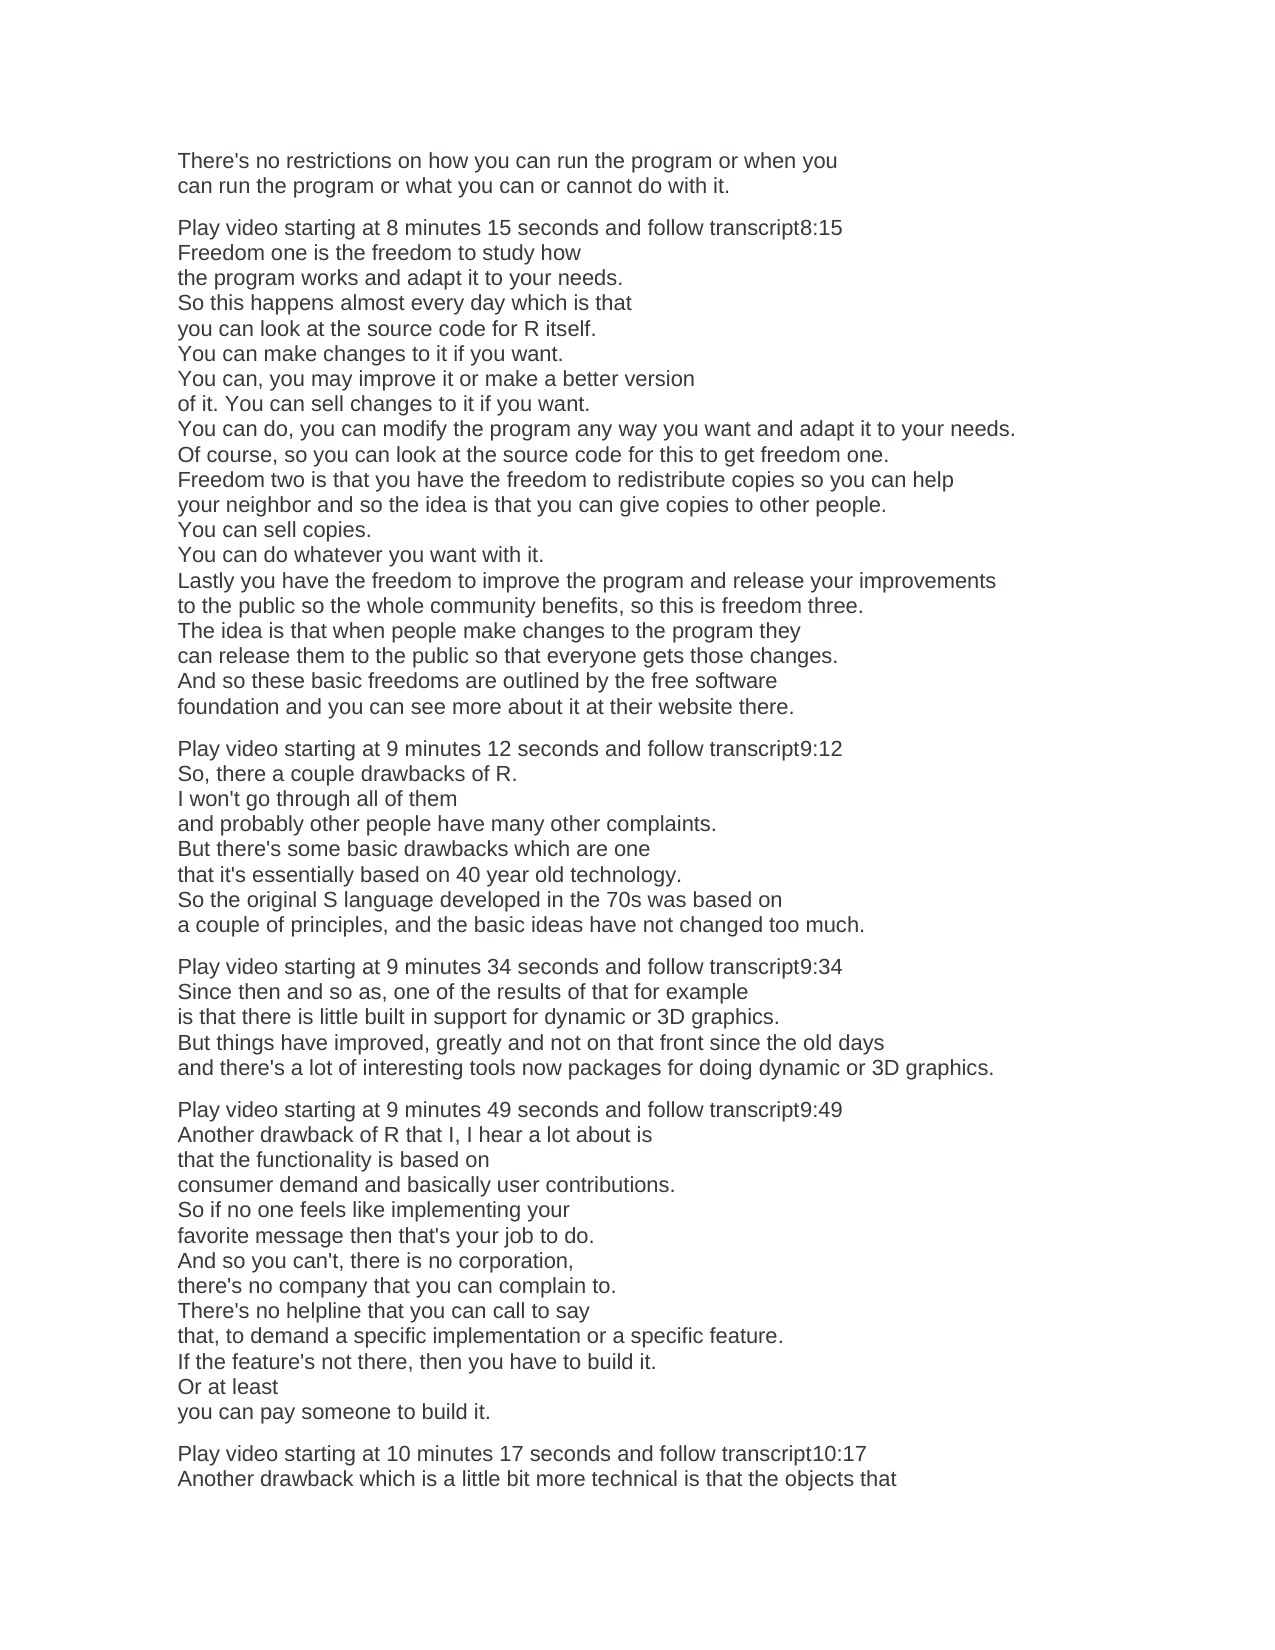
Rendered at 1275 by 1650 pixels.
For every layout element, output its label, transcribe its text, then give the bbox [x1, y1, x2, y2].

text Freedom two is that you have the freedom to redistribute copies so you can help [177, 467, 1098, 492]
text So if no one feels like implementing your [177, 1197, 1098, 1223]
text Another drawback of R that I, I hear a lot about is [177, 1122, 1098, 1147]
text you can look at the source code for R itself. [177, 316, 1098, 341]
text So the original S language developed in the 70s was based on [177, 887, 1098, 912]
text that, to demand a specific implementation or a specific feature. [177, 1323, 1098, 1349]
text Lastly you have the freedom to improve the program and release your improvements [177, 568, 1098, 593]
text But there's some basic drawbacks which are one [177, 836, 1098, 862]
text And so you can't, there is no corporation, [177, 1248, 1098, 1273]
text you can pay someone to build it. [177, 1399, 1098, 1424]
text I won't go through all of them [177, 786, 1098, 811]
text consumer demand and basically user contributions. [177, 1172, 1098, 1197]
text You can, you may improve it or make a better version [177, 366, 1098, 391]
text If the feature's not there, then you have to build it. [177, 1349, 1098, 1374]
text Of course, so you can look at the source code for this to get freedom one. [177, 442, 1098, 467]
text You can sell copies. [177, 517, 1098, 542]
text of it. You can sell changes to it if you want. [177, 391, 1098, 416]
text Since then and so as, one of the results of that for example [177, 979, 1098, 1004]
text a couple of principles, and the basic ideas have not changed too much. [177, 912, 1098, 937]
text There's no helpline that you can call to say [177, 1298, 1098, 1323]
text your neighbor and so the idea is that you can give copies to other people. [177, 492, 1098, 517]
text And so these basic freedoms are outlined by the free software [177, 668, 1098, 694]
text Play video starting at 8 minutes 15 seconds and follow transcript8:15 [177, 215, 1098, 240]
text that the functionality is based on [177, 1147, 1098, 1172]
text and probably other people have many other complaints. [177, 811, 1098, 836]
text There's no restrictions on how you can run the program or when you [177, 148, 1098, 173]
text Play video starting at 9 minutes 49 seconds and follow transcript9:49 [177, 1097, 1098, 1122]
text can release them to the public so that everyone gets those changes. [177, 643, 1098, 668]
text So this happens almost every day which is that [177, 290, 1098, 316]
text Play video starting at 9 minutes 12 seconds and follow transcript9:12 [177, 736, 1098, 761]
text So, there a couple drawbacks of R. [177, 761, 1098, 786]
text there's no company that you can complain to. [177, 1273, 1098, 1298]
text the program works and adapt it to your needs. [177, 265, 1098, 290]
text can run the program or what you can or cannot do with it. [177, 173, 1098, 198]
text But things have improved, greatly and not on that front since the old days [177, 1029, 1098, 1055]
text You can do, you can modify the program any way you want and adapt it to your needs. [177, 416, 1098, 442]
text Or at least [177, 1374, 1098, 1399]
text favorite message then that's your job to do. [177, 1223, 1098, 1248]
text You can do whatever you want with it. [177, 542, 1098, 568]
text is that there is little built in support for dynamic or 3D graphics. [177, 1004, 1098, 1029]
text You can make changes to it if you want. [177, 341, 1098, 366]
text to the public so the whole community benefits, so this is freedom three. [177, 593, 1098, 618]
text that it's essentially based on 40 year old technology. [177, 862, 1098, 887]
text and there's a lot of interesting tools now packages for doing dynamic or 3D graphics. [177, 1055, 1098, 1080]
text Freedom one is the freedom to study how [177, 240, 1098, 265]
text Play video starting at 9 minutes 34 seconds and follow transcript9:34 [177, 954, 1098, 979]
text Another drawback which is a little bit more technical is that the objects that [177, 1466, 1098, 1491]
text foundation and you can see more about it at their website there. [177, 694, 1098, 719]
text The idea is that when people make changes to the program they [177, 618, 1098, 643]
text Play video starting at 10 minutes 17 seconds and follow transcript10:17 [177, 1441, 1098, 1466]
